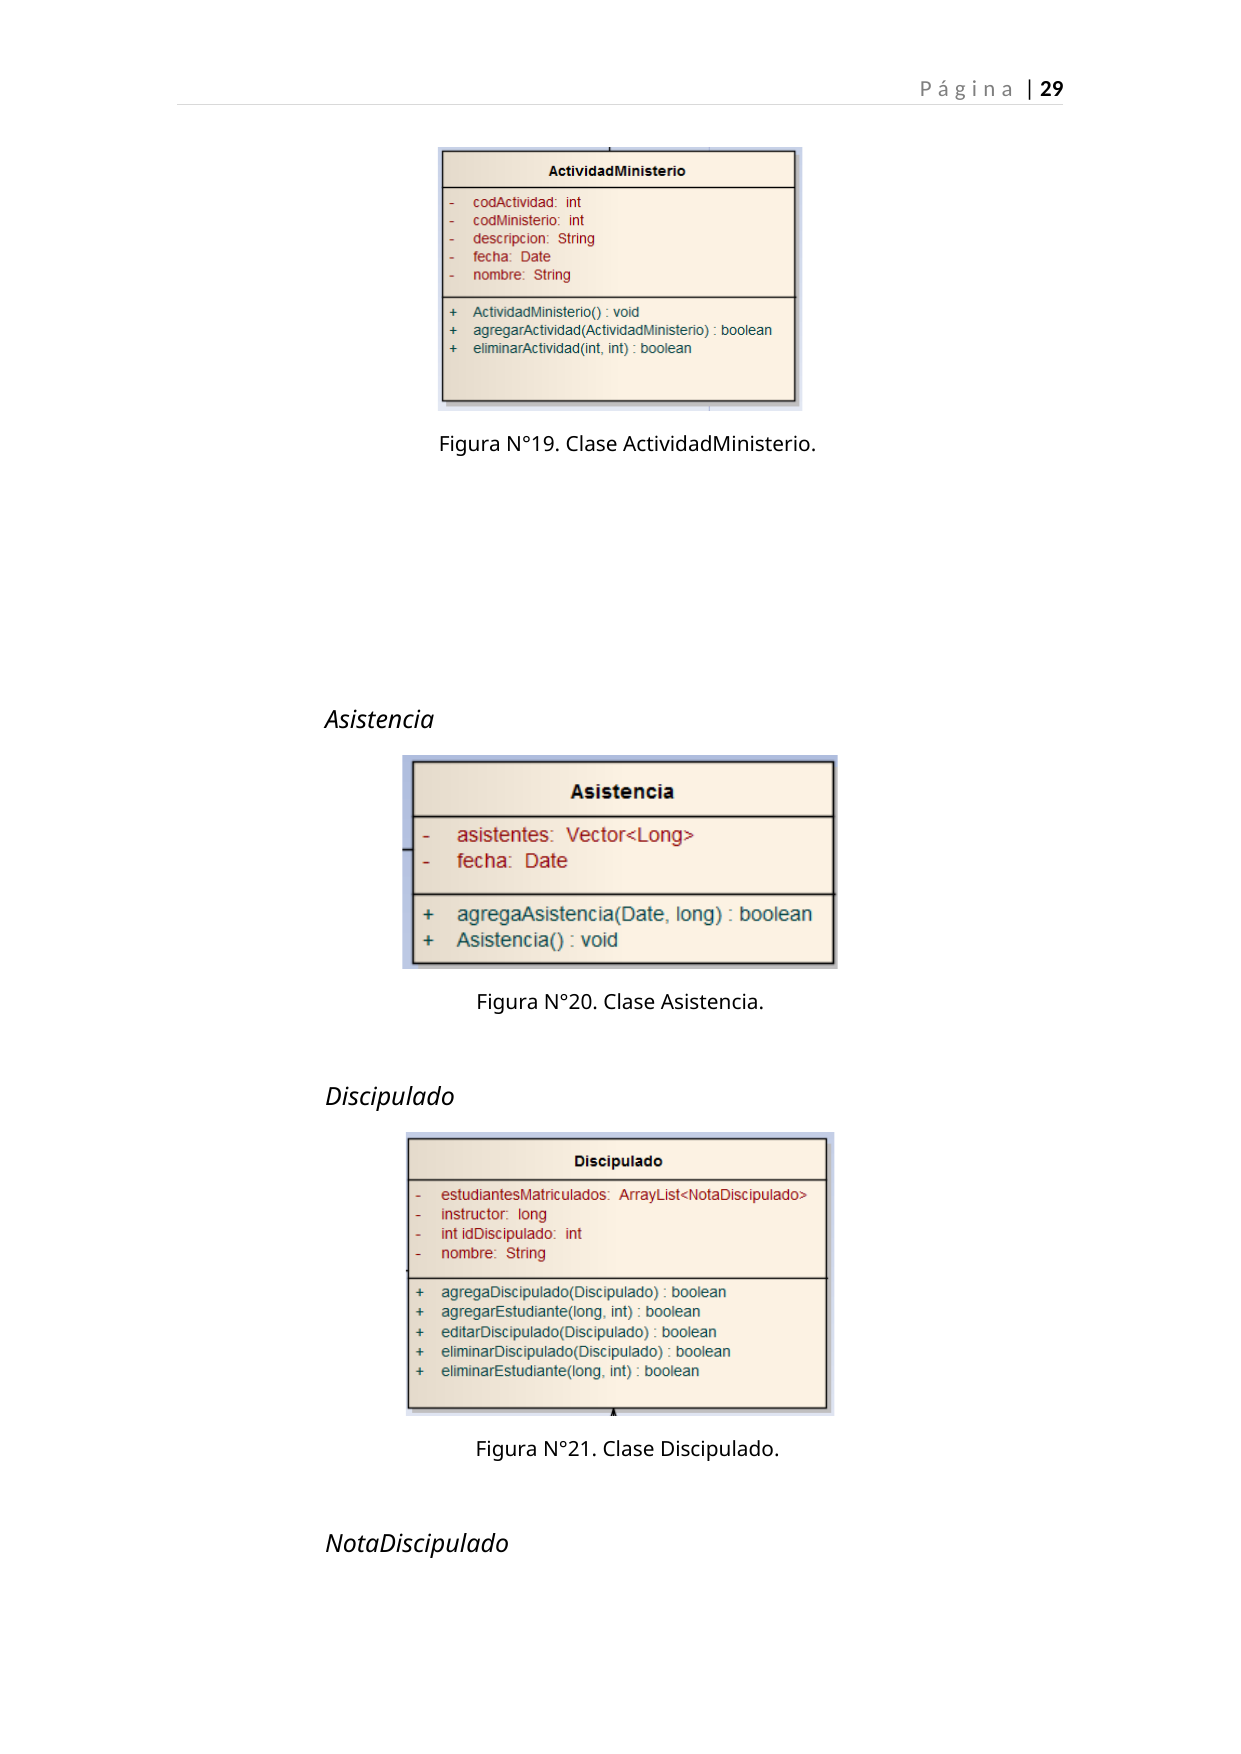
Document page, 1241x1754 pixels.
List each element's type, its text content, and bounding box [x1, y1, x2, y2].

picture [437, 147, 803, 411]
picture [402, 755, 838, 969]
text NotaDiscipulado [325, 1526, 1063, 1560]
text Figura N°19. Clase ActividadMinisterio. [192, 429, 1063, 458]
picture [405, 1132, 835, 1416]
text Asistencia [325, 702, 1063, 736]
text Figura N°20. Clase Asistencia. [177, 987, 1063, 1016]
text Discipulado [325, 1079, 1063, 1113]
text Figura N°21. Clase Discipulado. [192, 1434, 1063, 1462]
